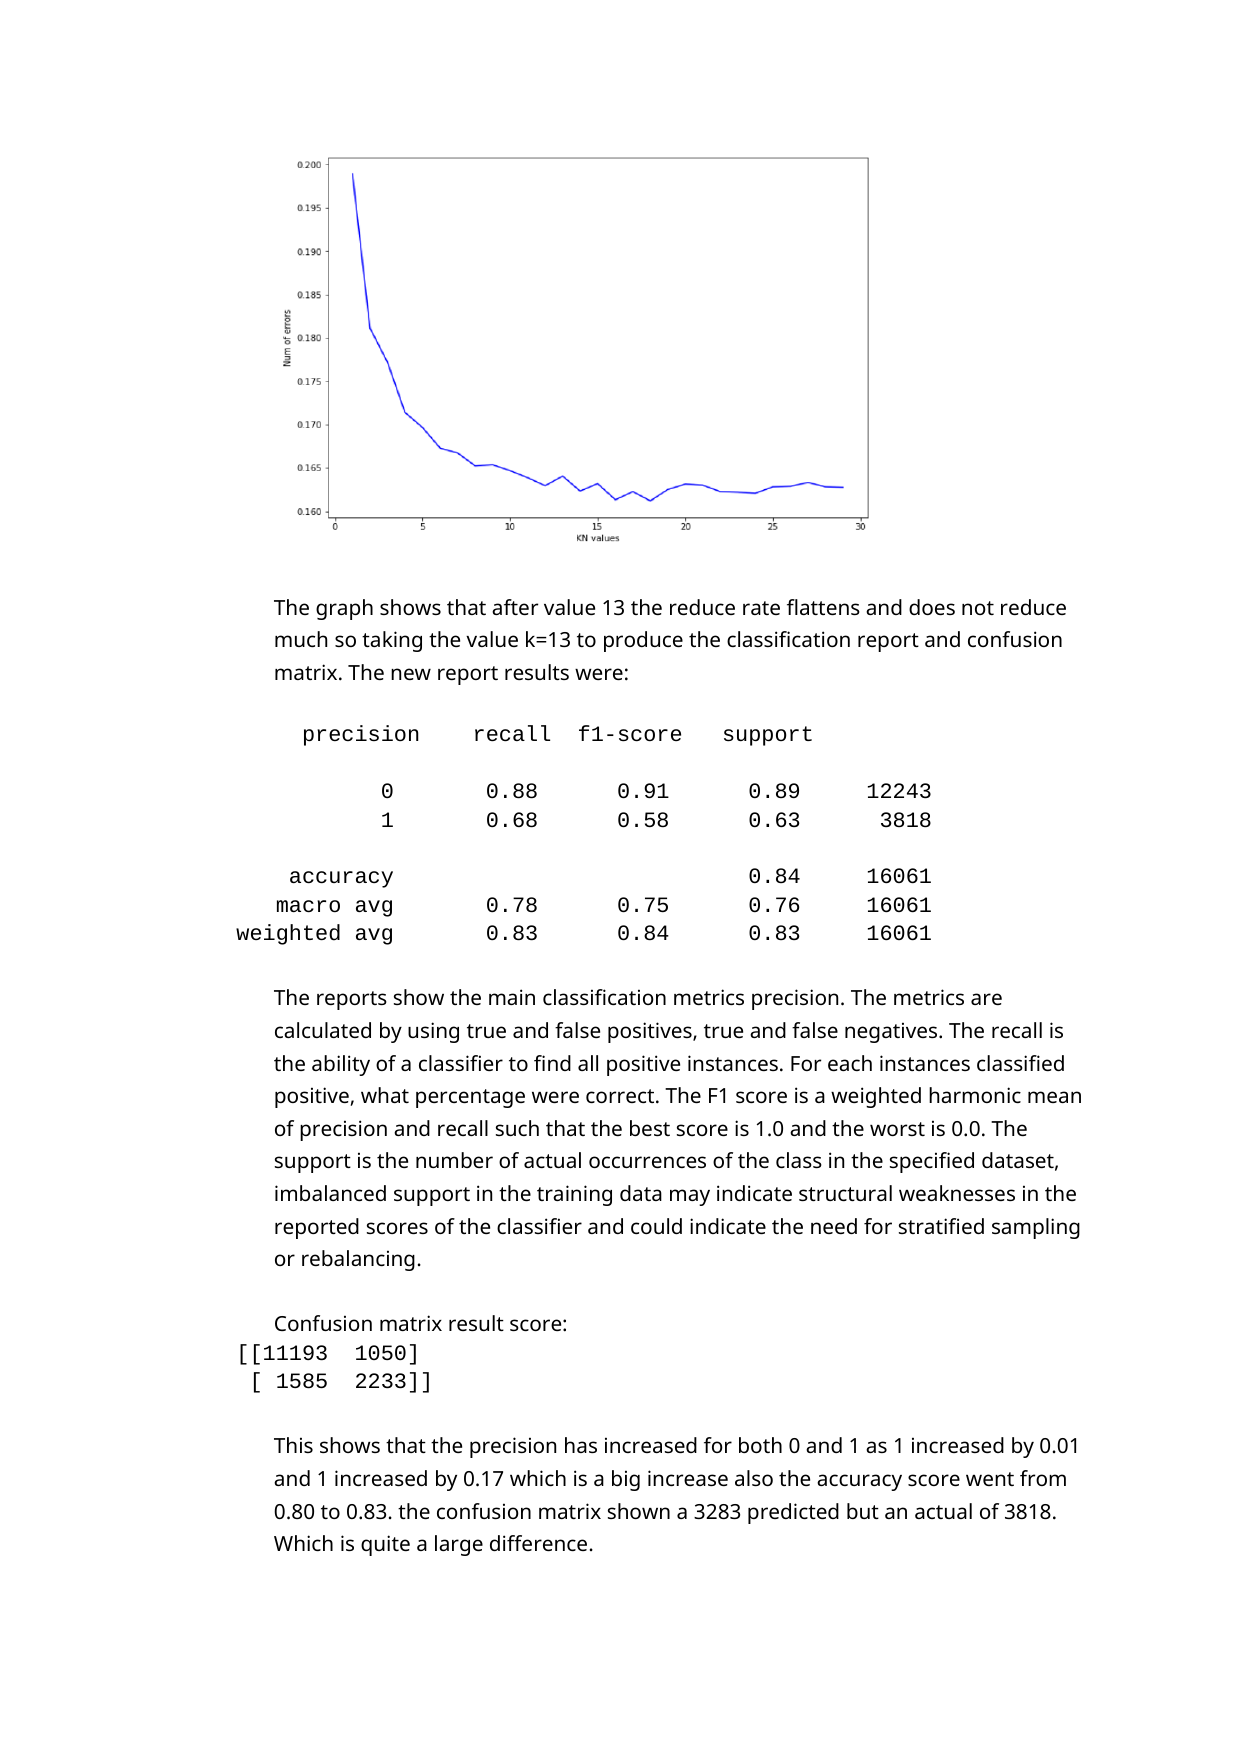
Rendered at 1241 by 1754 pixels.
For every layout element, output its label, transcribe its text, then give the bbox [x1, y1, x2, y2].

picture [273, 150, 877, 557]
text 0 0.88 0.91 0.89 12243 [236, 780, 1090, 805]
text accuracy 0.84 16061 [236, 866, 1090, 890]
text This shows that the precision has increased for both 0 and 1 as 1 increased by 0.01 and 1 increased by 0.17 which is a big increase also the accuracy score went from 0.80 to 0.83. the confusion matrix shown a 3283 predicted but an actual of 3818. Which is quite a large difference. [274, 1432, 1090, 1558]
text [ 1585 2233]] [236, 1371, 1090, 1395]
text The graph shows that after value 13 the reduce rate flattens and does not reduce much so taking the value k=13 to produce the classification report and confusion matrix. The new report results were: [274, 593, 1090, 687]
text precision recall f1-score support [236, 723, 1090, 748]
text The reports show the main classification metrics precision. The metrics are calculated by using true and false positives, true and false negatives. The recall is the ability of a classifier to find all positive instances. For each instances classified positive, what percentage were correct. The F1 score is a weighted harmonic mean of precision and recall such that the best score is 1.0 and the worst is 0.0. The support is the number of actual occurrences of the class in the specified dataset, imbalanced support in the training data may indicate structural weaknesses in the reported scores of the classifier and could indicate the need for stratified sampling or rebalancing. [274, 983, 1090, 1273]
text 1 0.68 0.58 0.63 3818 [236, 809, 1090, 833]
text [[11193 1050] [236, 1342, 1090, 1367]
text weighted avg 0.83 0.84 0.83 16061 [236, 922, 1090, 947]
text Confusion matrix result score: [236, 1309, 1090, 1338]
text macro avg 0.78 0.75 0.76 16061 [236, 894, 1090, 919]
